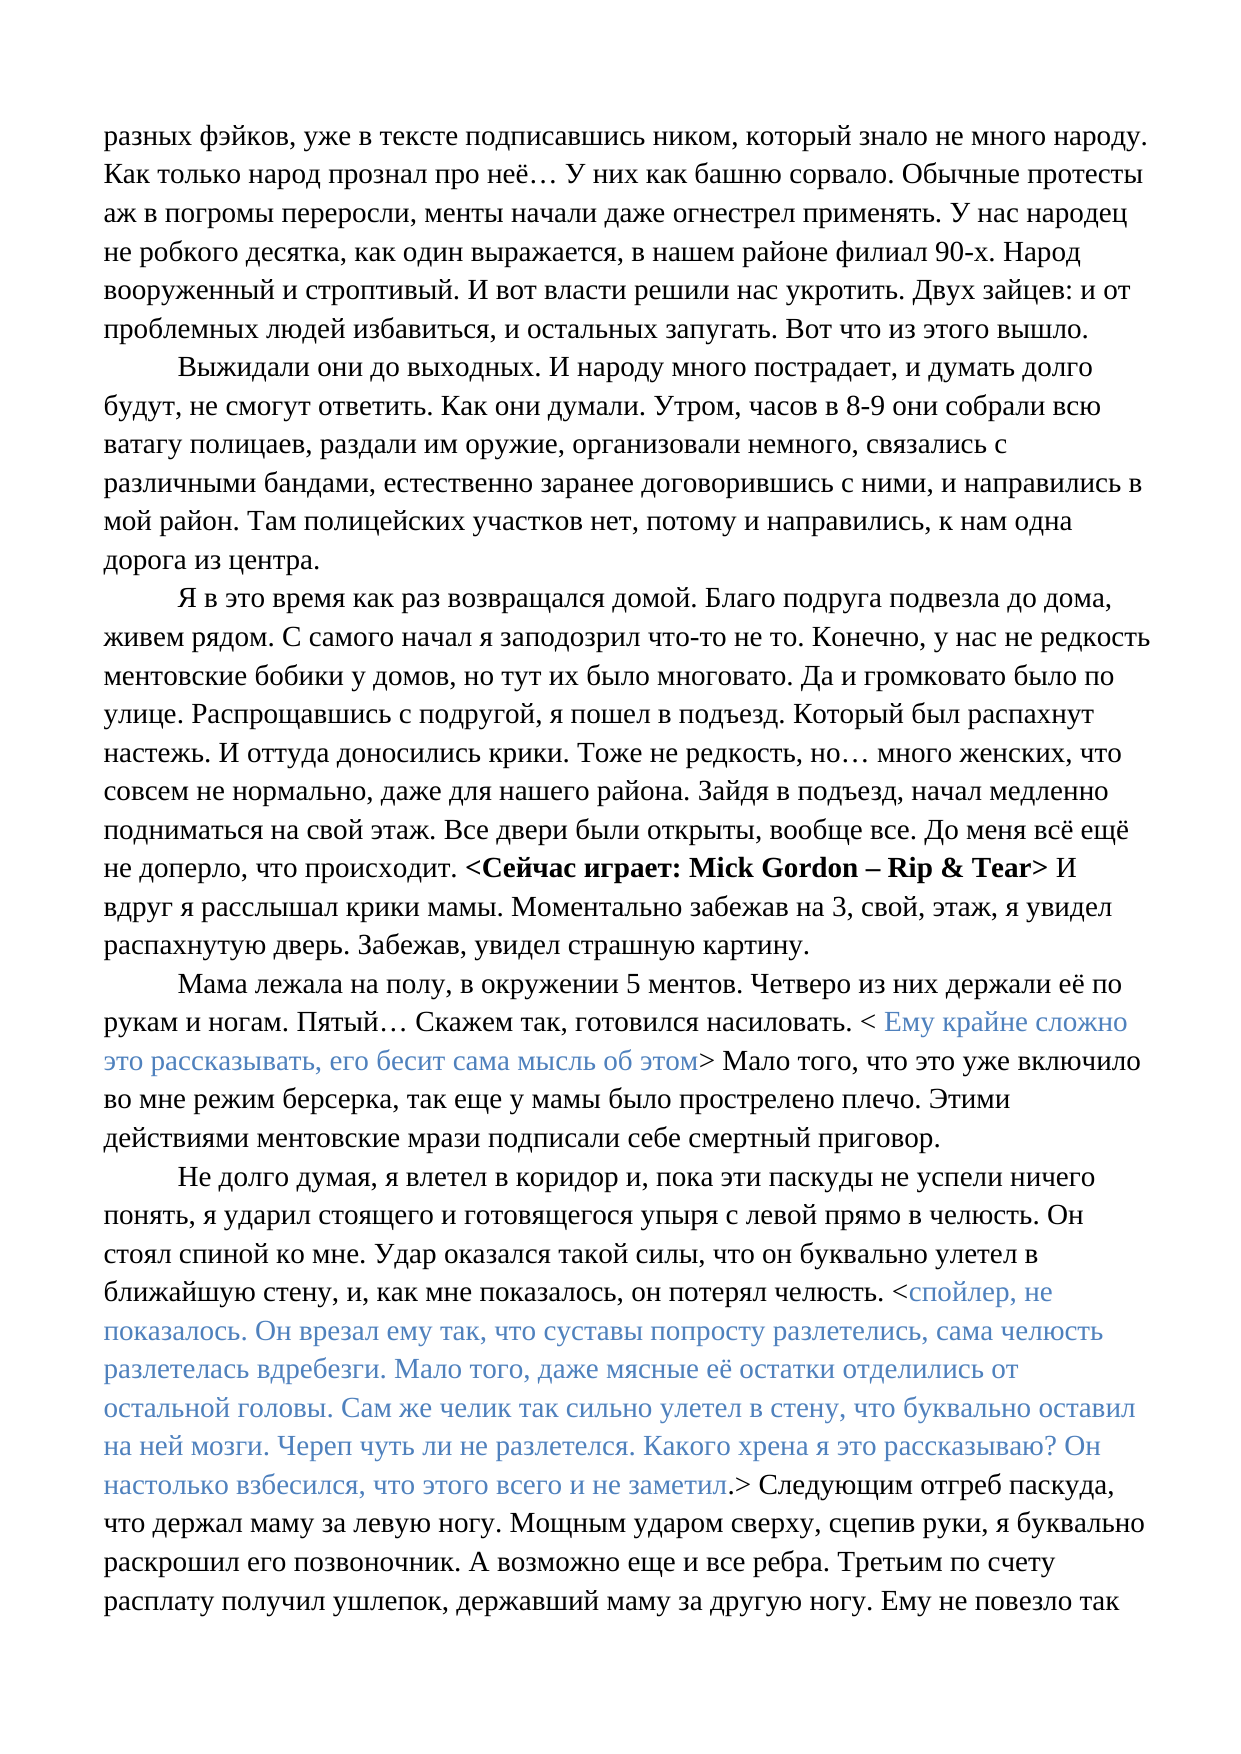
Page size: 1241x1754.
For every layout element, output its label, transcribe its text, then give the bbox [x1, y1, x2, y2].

text Мама лежала на полу, в окружении 5 ментов. Четверо из них держали её по рукам и ногам. Пятый… Скажем так, готовился насиловать. < Ему крайне сложно это рассказывать, его бесит сама мысль об этом> Мало того, что это уже включило во мне режим берсерка, так еще у мамы было прострелено плечо. Этими действиями ментовские мрази подписали себе смертный приговор. [103, 966, 1152, 1154]
text Я в это время как раз возвращался домой. Благо подруга подвезла до дома, живем рядом. С самого начал я заподозрил что-то не то. Конечно, у нас не редкость ментовские бобики у домов, но тут их было многовато. Да и громковато было по улице. Распрощавшись с подругой, я пошел в подъезд. Который был распахнут настежь. И оттуда доносились крики. Тоже не редкость, но… много женских, что совсем не нормально, даже для нашего района. Зайдя в подъезд, начал медленно подниматься на свой этаж. Все двери были открыты, вообще все. До меня всё ещё не доперло, что происходит. <Сейчас играет: Mick Gordon – Rip & Tear> И вдруг я расслышал крики мамы. Моментально забежав на 3, свой, этаж, я увидел распахнутую дверь. Забежав, увидел страшную картину. [103, 581, 1152, 961]
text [103, 1159, 1152, 1616]
text Выжидали они до выходных. И народу много пострадает, и думать долго будут, не смогут ответить. Как они думали. Утром, часов в 8-9 они собрали всю ватагу полицаев, раздали им оружие, организовали немного, связались с различными бандами, естественно заранее договорившись с ними, и направились в мой район. Там полицейских участков нет, потому и направились, к нам одна дорога из центра. [103, 349, 1152, 576]
